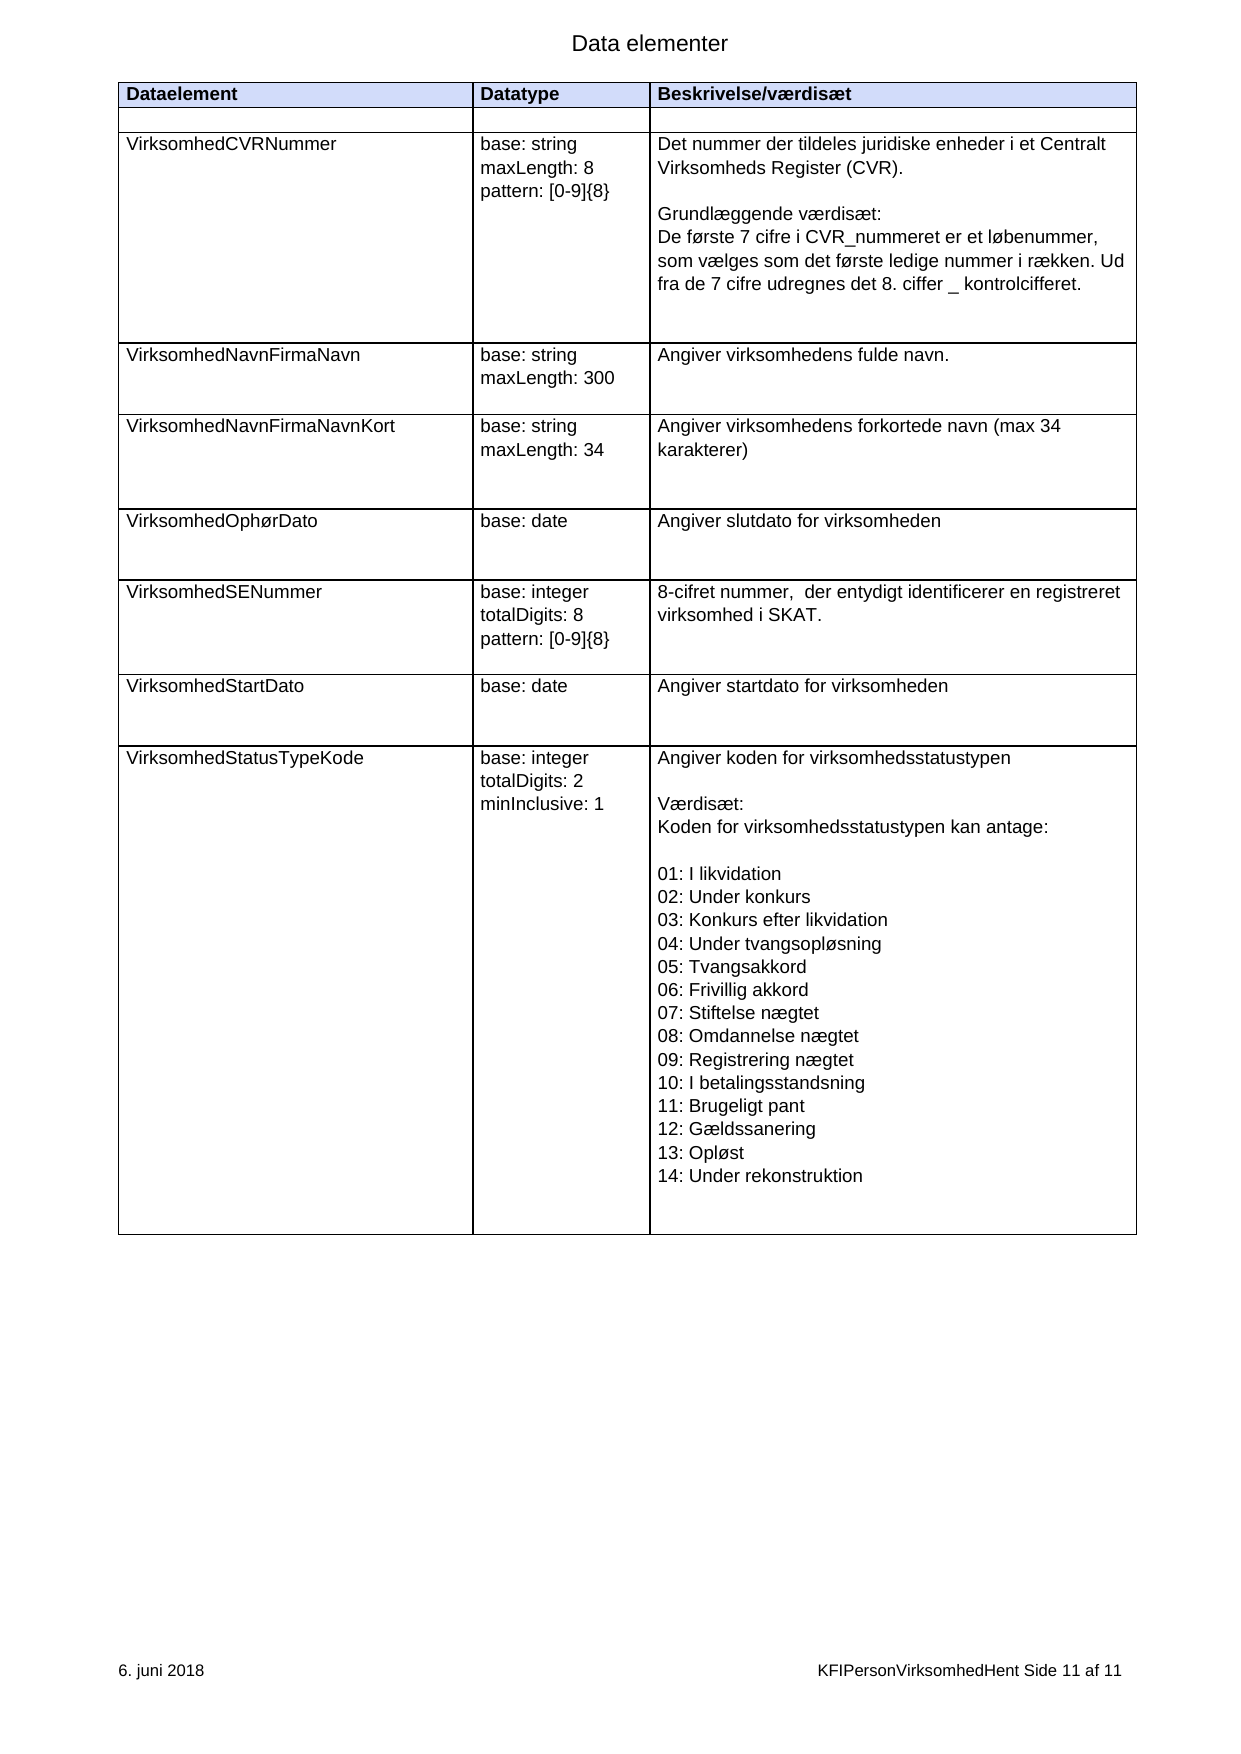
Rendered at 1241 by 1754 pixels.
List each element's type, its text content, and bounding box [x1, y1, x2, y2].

table_cell VirksomhedCVRNummer [119, 133, 472, 342]
table_cell base: integer totalDigits: 2 minInclusive: 1 [474, 747, 649, 1234]
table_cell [119, 108, 472, 132]
table_cell VirksomhedSENummer [119, 581, 472, 674]
table_cell Angiver koden for virksomhedsstatustypen Værdisæt: Koden for virksomhedsstatustypen kan antage: 01: I likvidation 02: Under konkurs 03: Konkurs efter likvidation 04: Under tvangsopløsning 05: Tvangsakkord 06: Frivillig akkord 07: Stiftelse nægtet 08: Omdannelse nægtet 09: Registrering nægtet 10: I betalingsstandsning 11: Brugeligt pant 12: Gældssanering 13: Opløst 14: Under rekonstruktion [651, 747, 1136, 1234]
table_header Beskrivelse/værdisæt [651, 83, 1136, 107]
table_cell base: string maxLength: 34 [474, 415, 649, 508]
table_cell Angiver virksomhedens forkortede navn (max 34 karakterer) [651, 415, 1136, 508]
table_cell base: integer totalDigits: 8 pattern: [0-9]{8} [474, 581, 649, 674]
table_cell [474, 108, 649, 132]
table_cell base: string maxLength: 8 pattern: [0-9]{8} [474, 133, 649, 342]
table_cell 8-cifret nummer, der entydigt identificerer en registreret virksomhed i SKAT. [651, 581, 1136, 674]
table_cell Det nummer der tildeles juridiske enheder i et Centralt Virksomheds Register (CVR). Grundlæggende værdisæt: De første 7 cifre i CVR_nummeret er et løbenummer, som vælges som det første ledige nummer i rækken. Ud fra de 7 cifre udregnes det 8. ciffer _ kontrolcifferet. [651, 133, 1136, 342]
table_cell Angiver slutdato for virksomheden [651, 510, 1136, 579]
table_cell Angiver virksomhedens fulde navn. [651, 344, 1136, 413]
table_cell VirksomhedStartDato [119, 675, 472, 745]
table_cell VirksomhedStatusTypeKode [119, 747, 472, 1234]
table_cell base: string maxLength: 300 [474, 344, 649, 413]
table_header Datatype [474, 83, 649, 107]
table_cell base: date [474, 675, 649, 745]
table_cell VirksomhedNavnFirmaNavn [119, 344, 472, 413]
table_cell base: date [474, 510, 649, 579]
table_cell VirksomhedNavnFirmaNavnKort [119, 415, 472, 508]
table_cell Angiver startdato for virksomheden [651, 675, 1136, 745]
table_cell VirksomhedOphørDato [119, 510, 472, 579]
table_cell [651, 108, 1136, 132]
table_header Dataelement [119, 83, 472, 107]
